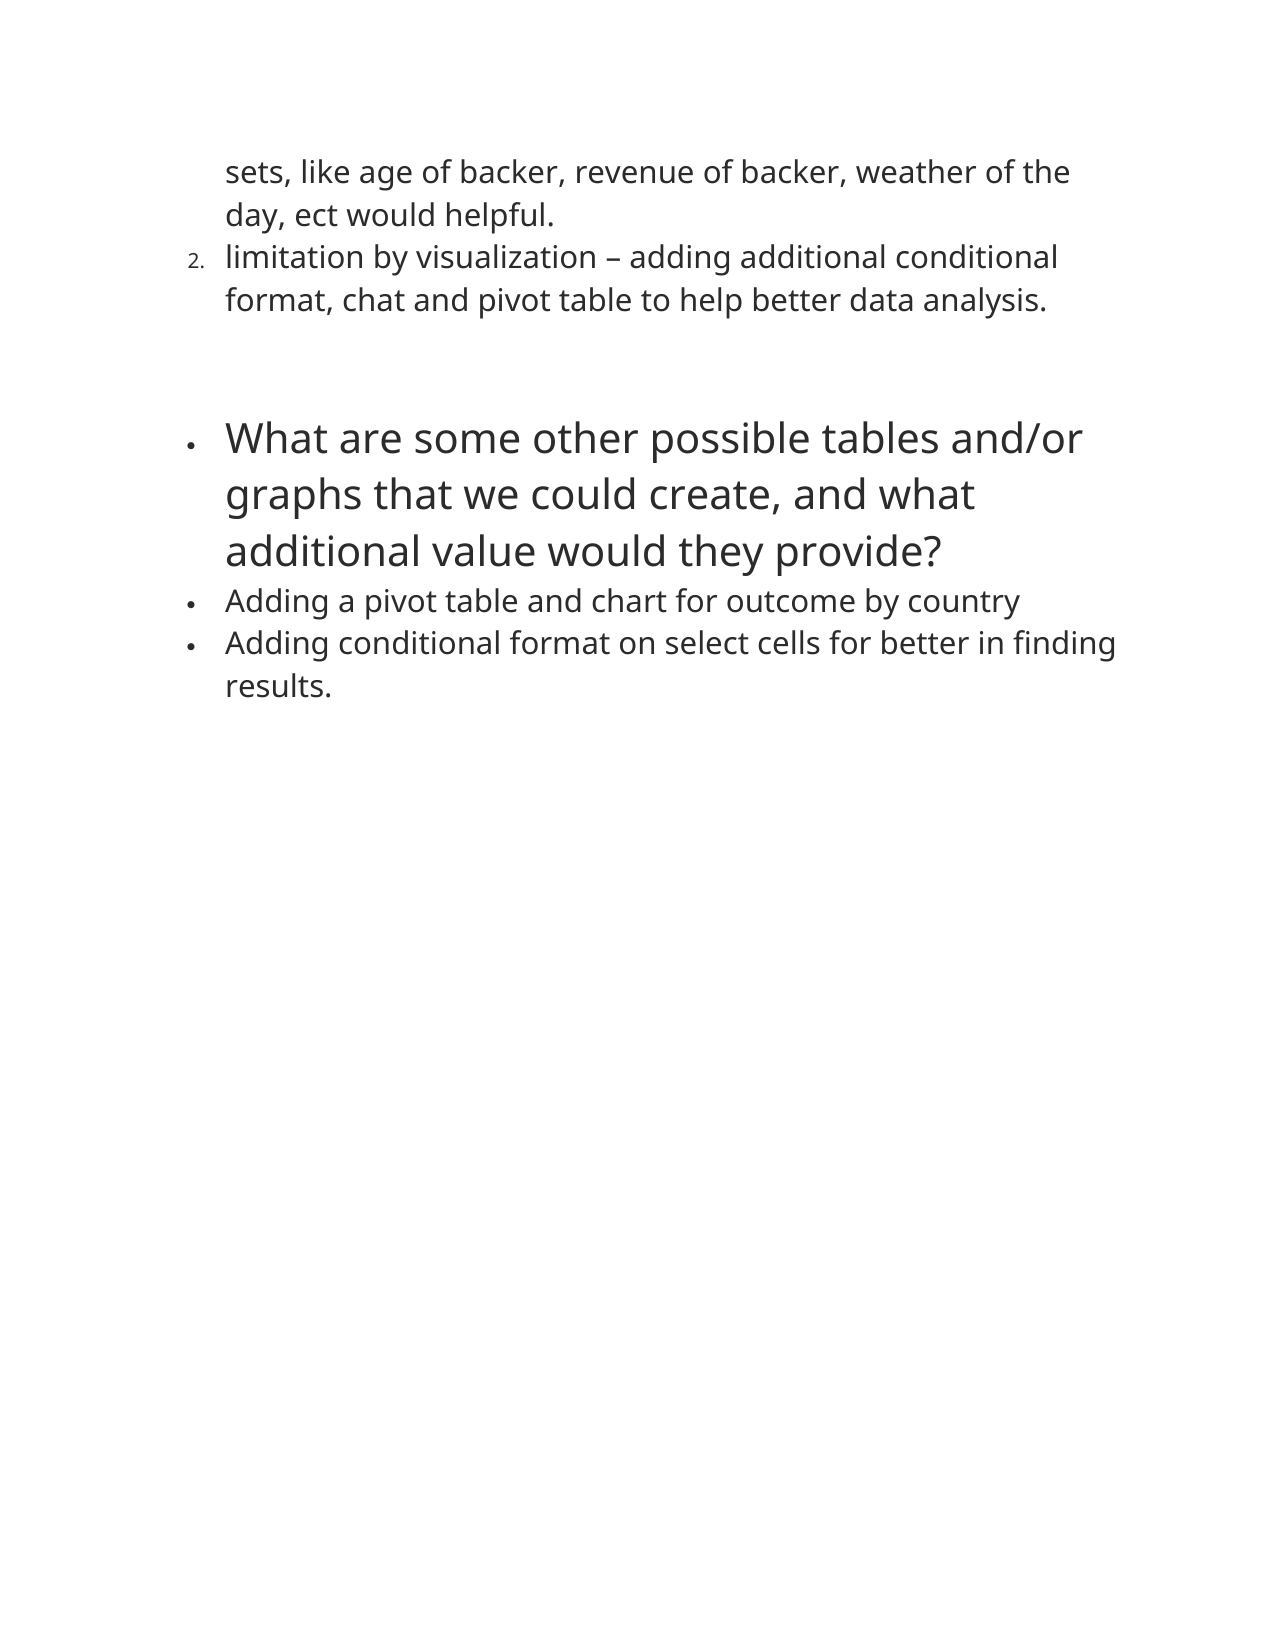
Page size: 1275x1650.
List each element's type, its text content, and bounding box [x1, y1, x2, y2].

list Adding a pivot table and chart for outcome by country [187, 579, 1125, 621]
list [187, 150, 1125, 235]
list limitation by visualization – adding additional conditional format, chat and pivot table to help better data analysis. [187, 235, 1125, 320]
list What are some other possible tables and/or graphs that we could create, and what additional value would they provide? [187, 408, 1125, 579]
list Adding conditional format on select cells for better in finding results. [187, 621, 1125, 707]
